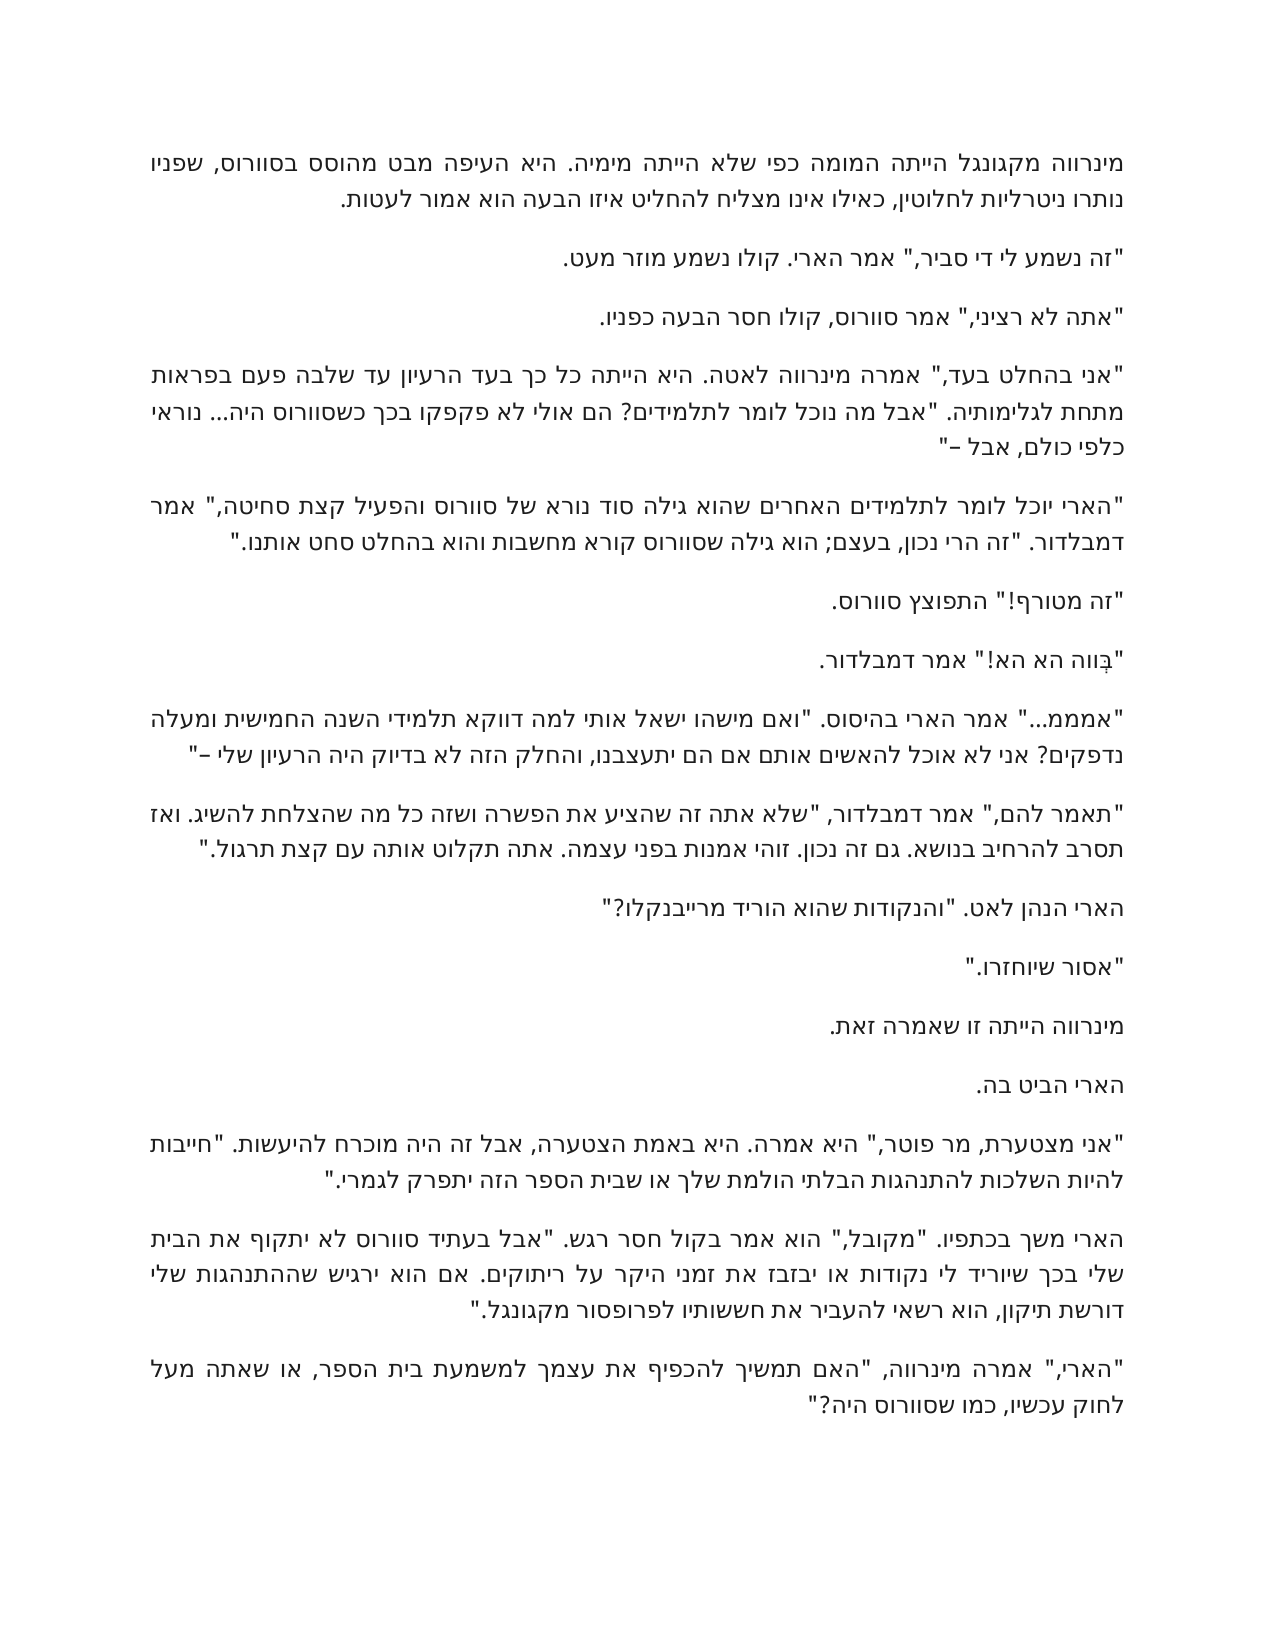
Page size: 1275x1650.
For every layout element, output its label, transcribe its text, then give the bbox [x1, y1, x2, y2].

text "אני מצטערת, מר פוטר," היא אמרה. היא באמת הצטערה, אבל זה היה מוכרח להיעשות. "חייבות להיות השלכות להתנהגות הבלתי הולמת שלך או שבית הספר הזה יתפרק לגמרי." [150, 1131, 1125, 1198]
text הארי הנהן לאט. "והנקודות שהוא הוריד מרייבנקלו?" [150, 895, 1125, 927]
text "אני בהחלט בעד," אמרה מינרווה לאטה. היא הייתה כל כך בעד הרעיון עד שלבה פעם בפראות מתחת לגלימותיה. "אבל מה נוכל לומר לתלמידים? הם אולי לא פקפקו בכך כשסוורוס היה… נוראי כלפי כולם, אבל –" [150, 362, 1125, 466]
text "זה נשמע לי די סביר," אמר הארי. קולו נשמע מוזר מעט. [150, 245, 1125, 276]
text "אתה לא רציני," אמר סוורוס, קולו חסר הבעה כפניו. [150, 304, 1125, 335]
text "הארי," אמרה מינרווה, "האם תמשיך להכפיף את עצמך למשמעת בית הספר, או שאתה מעל לחוק עכשיו, כמו שסוורוס היה?" [150, 1356, 1125, 1423]
text "בְּווה הא הא!" אמר דמבלדור. [150, 647, 1125, 678]
text "זה מטורף!" התפוצץ סוורוס. [150, 588, 1125, 619]
text הארי משך בכתפיו. "מקובל," הוא אמר בקול חסר רגש. "אבל בעתיד סוורוס לא יתקוף את הבית שלי בכך שיוריד לי נקודות או יבזבז את זמני היקר על ריתוקים. אם הוא ירגיש שההתנהגות שלי דורשת תיקון, הוא רשאי להעביר את חששותיו לפרופסור מקגונגל." [150, 1226, 1125, 1329]
text "אמממ…" אמר הארי בהיסוס. "ואם מישהו ישאל אותי למה דווקא תלמידי השנה החמישית ומעלה נדפקים? אני לא אוכל להאשים אותם אם הם יתעצבנו, והחלק הזה לא בדיוק היה הרעיון שלי –" [150, 706, 1125, 773]
text "תאמר להם," אמר דמבלדור, "שלא אתה זה שהציע את הפשרה ושזה כל מה שהצלחת להשיג. ואז תסרב להרחיב בנושא. גם זה נכון. זוהי אמנות בפני עצמה. אתה תקלוט אותה עם קצת תרגול." [150, 801, 1125, 868]
text "אסור שיוחזרו." [150, 954, 1125, 985]
text מינרווה מקגונגל הייתה המומה כפי שלא הייתה מימיה. היא העיפה מבט מהוסס בסוורוס, שפניו נותרו ניטרליות לחלוטין, כאילו אינו מצליח להחליט איזו הבעה הוא אמור לעטות. [150, 150, 1125, 217]
text מינרווה הייתה זו שאמרה זאת. [150, 1013, 1125, 1044]
text הארי הביט בה. [150, 1072, 1125, 1103]
text "הארי יוכל לומר לתלמידים האחרים שהוא גילה סוד נורא של סוורוס והפעיל קצת סחיטה," אמר דמבלדור. "זה הרי נכון, בעצם; הוא גילה שסוורוס קורא מחשבות והוא בהחלט סחט אותנו." [150, 493, 1125, 560]
